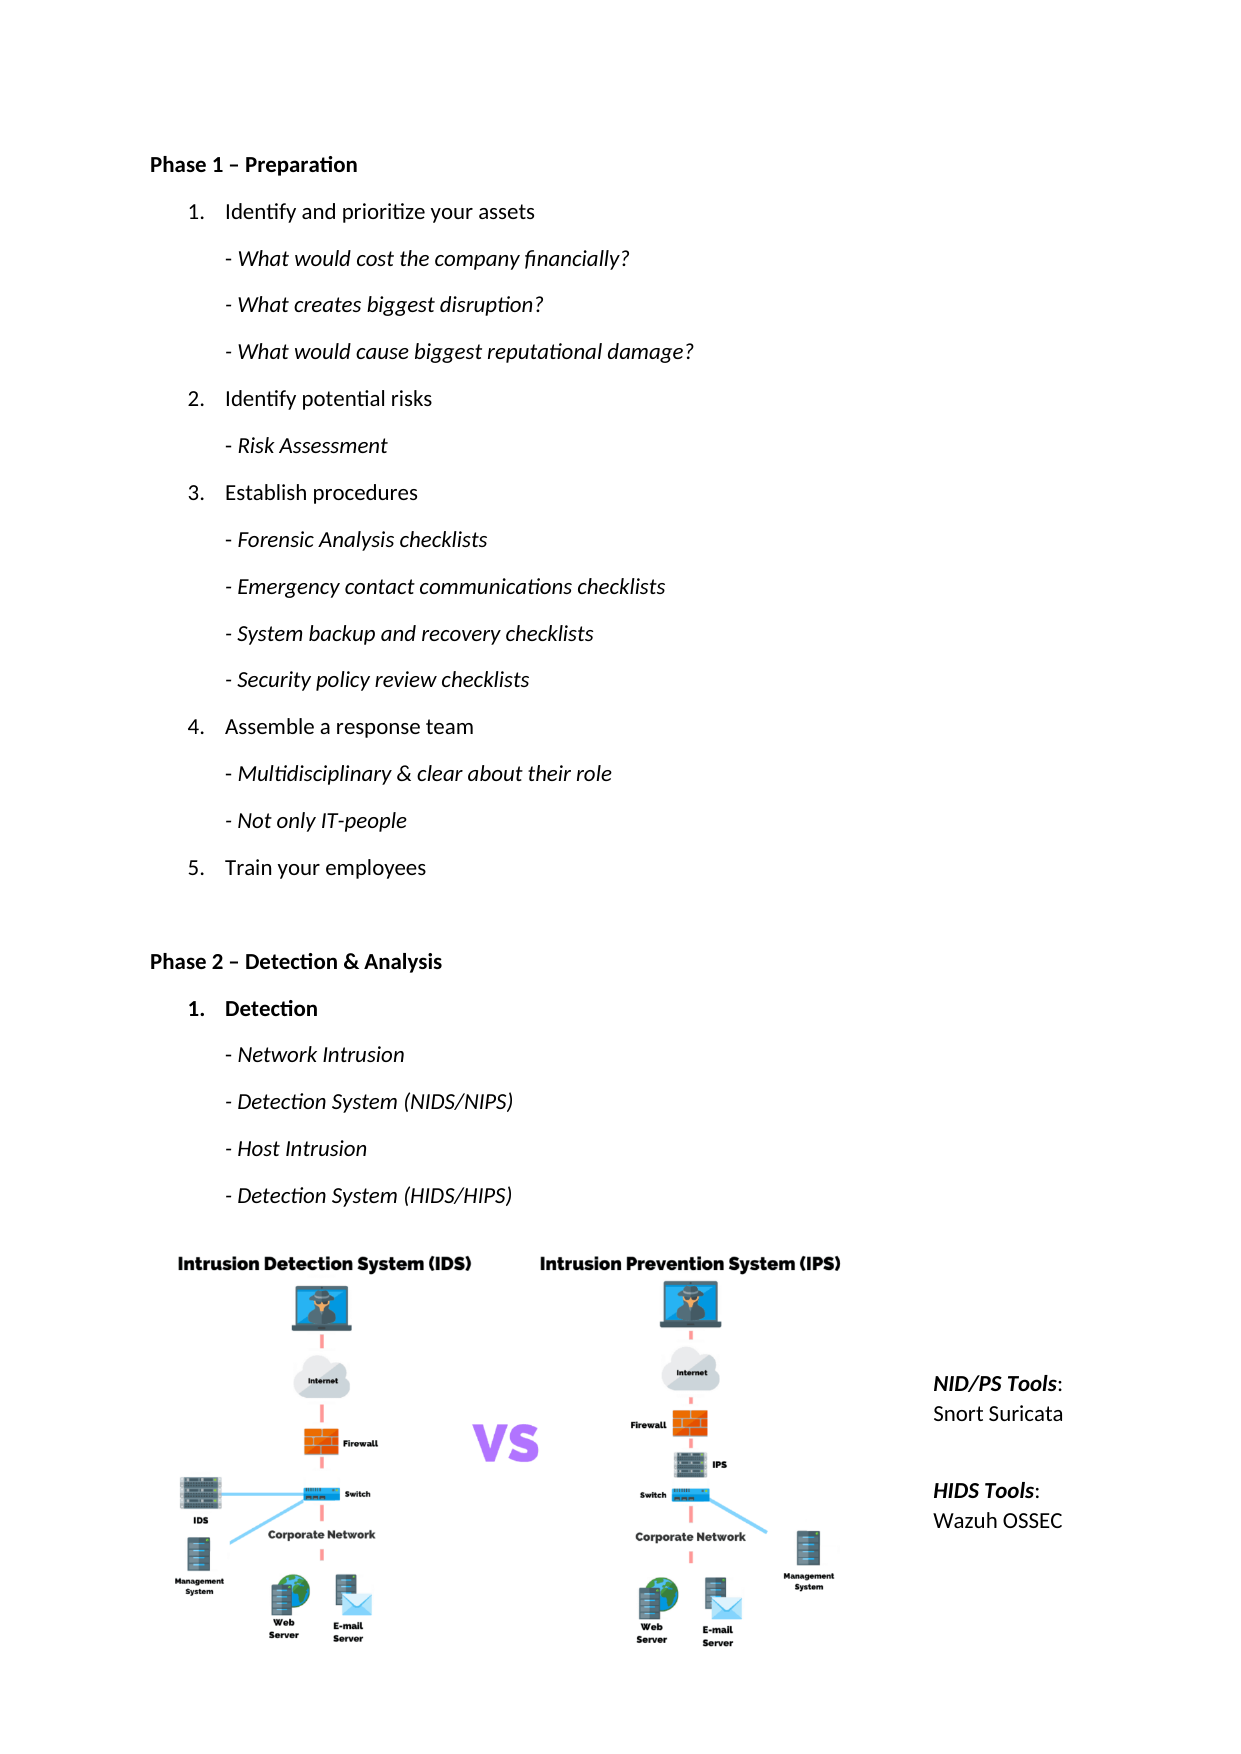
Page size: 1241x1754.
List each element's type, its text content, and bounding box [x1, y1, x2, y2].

list - Security policy review checklists [225, 666, 1090, 694]
picture [145, 1250, 860, 1652]
list - Forensic Analysis checklists [225, 525, 1090, 553]
text NID/PS Tools: Snort Suricata [860, 1369, 1090, 1457]
text Phase 2 – Detection & Analysis [150, 947, 1090, 975]
list - What creates biggest disruption? [225, 291, 1090, 319]
list - Not only IT-people [225, 806, 1090, 834]
list Establish procedures [187, 478, 1090, 506]
list - Network Intrusion [225, 1041, 1090, 1069]
list - Detection System (NIDS/NIPS) [225, 1087, 1090, 1116]
list - Host Intrusion [225, 1134, 1090, 1162]
text Phase 1 – Preparation [150, 150, 1090, 178]
list - What would cost the company financially? [225, 244, 1090, 272]
list - Emergency contact communications checklists [225, 572, 1090, 600]
list Detection [187, 994, 1090, 1022]
list Identify and prioritize your assets [187, 197, 1090, 225]
list - Risk Assessment [225, 431, 1090, 459]
list - System backup and recovery checklists [225, 619, 1090, 647]
list Assemble a response team [187, 712, 1090, 741]
text HIDS Tools: Wazuh OSSEC [860, 1476, 1090, 1534]
list Identify potential risks [187, 384, 1090, 412]
list - What would cause biggest reputational damage? [225, 337, 1090, 366]
list - Multidisciplinary & clear about their role [225, 759, 1090, 787]
list - Detection System (HIDS/HIPS) [225, 1181, 1090, 1209]
list Train your employees [187, 853, 1090, 881]
